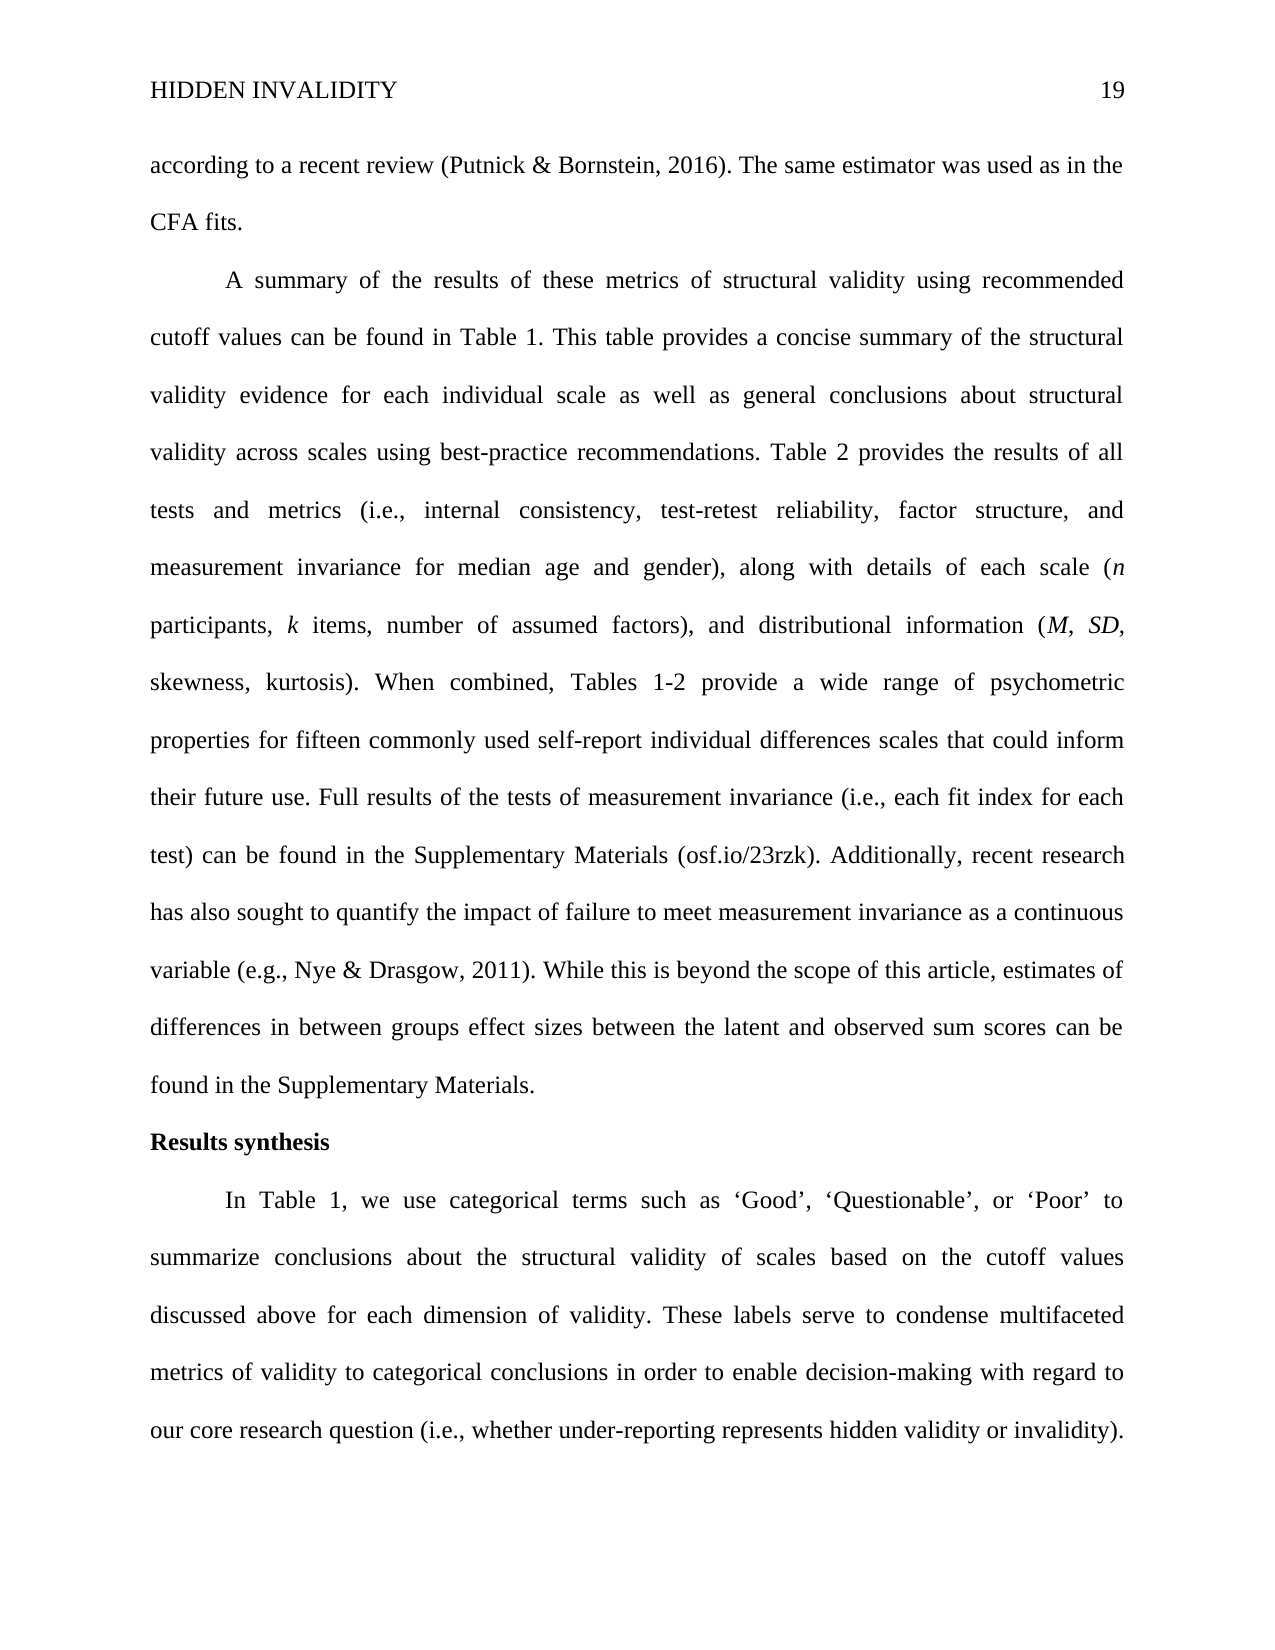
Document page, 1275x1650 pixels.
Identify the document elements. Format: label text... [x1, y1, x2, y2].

subtitle Results synthesis [150, 1127, 1125, 1156]
text A summary of the results of these metrics of structural validity using recommended cutoff values can be found in Table 1. This table provides a concise summary of the structural validity evidence for each individual scale as well as general conclusions about structural validity across scales using best-practice recommendations. Table 2 provides the results of all tests and metrics (i.e., internal consistency, test-retest reliability, factor structure, and measurement invariance for median age and gender), along with details of each scale (n participants, k items, number of assumed factors), and distributional information (M, SD, skewness, kurtosis). When combined, Tables 1-2 provide a wide range of psychometric properties for fifteen commonly used self-report individual differences scales that could inform their future use. Full results of the tests of measurement invariance (i.e., each fit index for each test) can be found in the Supplementary Materials (osf.io/23rzk). Additionally, recent research has also sought to quantify the impact of failure to meet measurement invariance as a continuous variable (e.g., Nye & Drasgow, 2011). While this is beyond the scope of this article, estimates of differences in between groups effect sizes between the latent and observed sum scores can be found in the Supplementary Materials. [150, 265, 1125, 1099]
